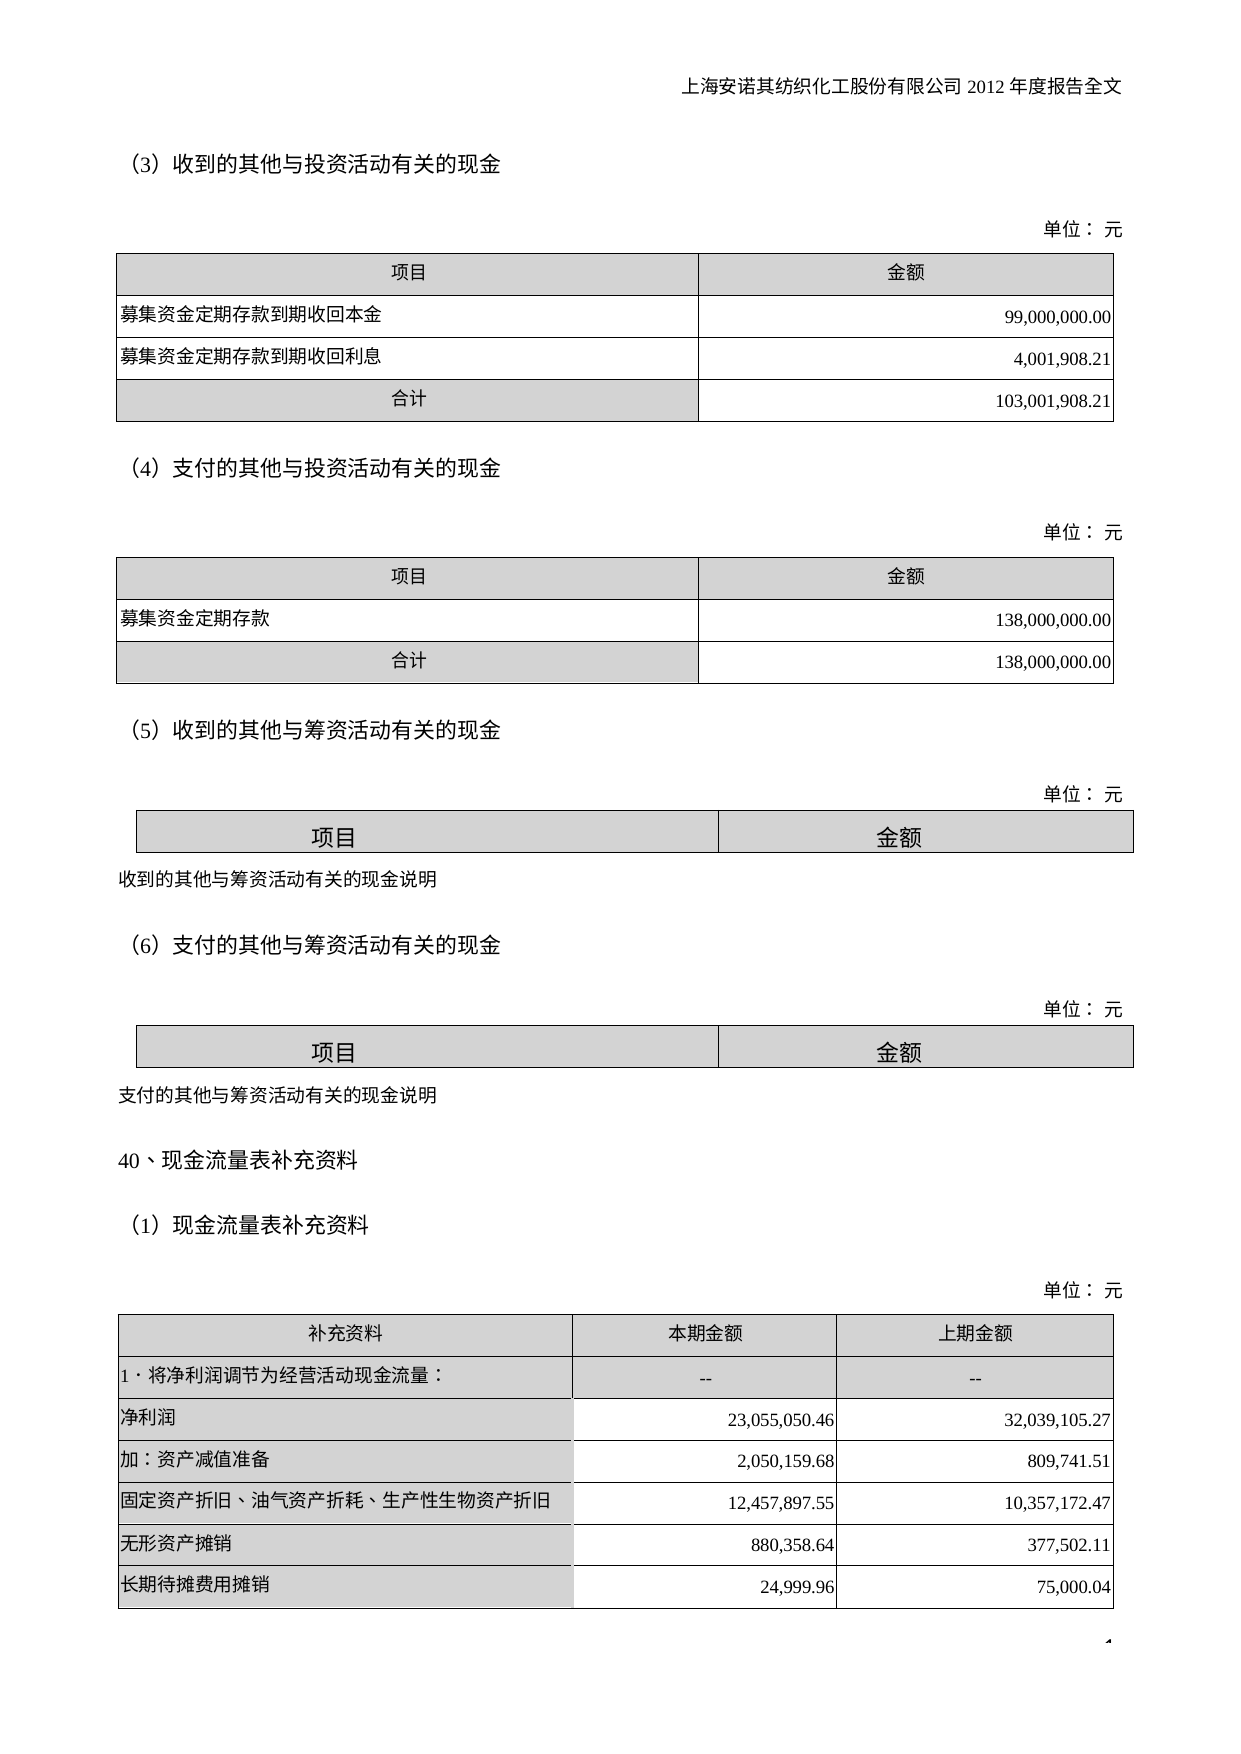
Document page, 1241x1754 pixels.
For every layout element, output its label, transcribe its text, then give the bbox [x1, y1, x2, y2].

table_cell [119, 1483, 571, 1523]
text （6）支付的其他与筹资活动有关的现金 [118, 930, 1138, 959]
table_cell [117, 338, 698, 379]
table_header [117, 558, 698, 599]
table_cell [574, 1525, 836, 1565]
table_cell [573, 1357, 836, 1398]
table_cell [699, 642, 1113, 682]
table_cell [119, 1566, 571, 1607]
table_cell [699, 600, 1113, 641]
text 单位： 元 [102, 216, 1123, 242]
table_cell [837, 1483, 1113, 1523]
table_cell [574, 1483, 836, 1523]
text （3）收到的其他与投资活动有关的现金 [118, 149, 1138, 179]
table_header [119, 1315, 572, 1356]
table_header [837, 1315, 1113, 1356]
text （5）收到的其他与筹资活动有关的现金 [118, 714, 1138, 744]
text （1）现金流量表补充资料 [118, 1210, 1138, 1240]
text 单位： 元 [102, 781, 1123, 807]
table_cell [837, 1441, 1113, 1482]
text 单位： 元 [102, 520, 1123, 545]
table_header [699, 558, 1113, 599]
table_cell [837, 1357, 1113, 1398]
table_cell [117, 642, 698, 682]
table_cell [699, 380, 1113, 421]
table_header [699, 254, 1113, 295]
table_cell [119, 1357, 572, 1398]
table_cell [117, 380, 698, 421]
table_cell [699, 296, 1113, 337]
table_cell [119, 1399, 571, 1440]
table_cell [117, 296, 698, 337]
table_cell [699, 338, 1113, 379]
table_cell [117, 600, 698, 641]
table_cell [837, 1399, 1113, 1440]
text 单位： 元 [102, 1277, 1123, 1302]
text 收到的其他与筹资活动有关的现金说明 [118, 866, 1138, 892]
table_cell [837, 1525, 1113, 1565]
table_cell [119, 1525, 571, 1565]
text 单位： 元 [102, 997, 1123, 1022]
text （4）支付的其他与投资活动有关的现金 [118, 453, 1138, 483]
text 支付的其他与筹资活动有关的现金说明 [118, 1082, 1138, 1107]
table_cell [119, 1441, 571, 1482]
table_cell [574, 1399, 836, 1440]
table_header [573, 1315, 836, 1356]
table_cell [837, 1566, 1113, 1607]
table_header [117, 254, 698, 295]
text 40、现金流量表补充资料 [118, 1145, 1138, 1175]
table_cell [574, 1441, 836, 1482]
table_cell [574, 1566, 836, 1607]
